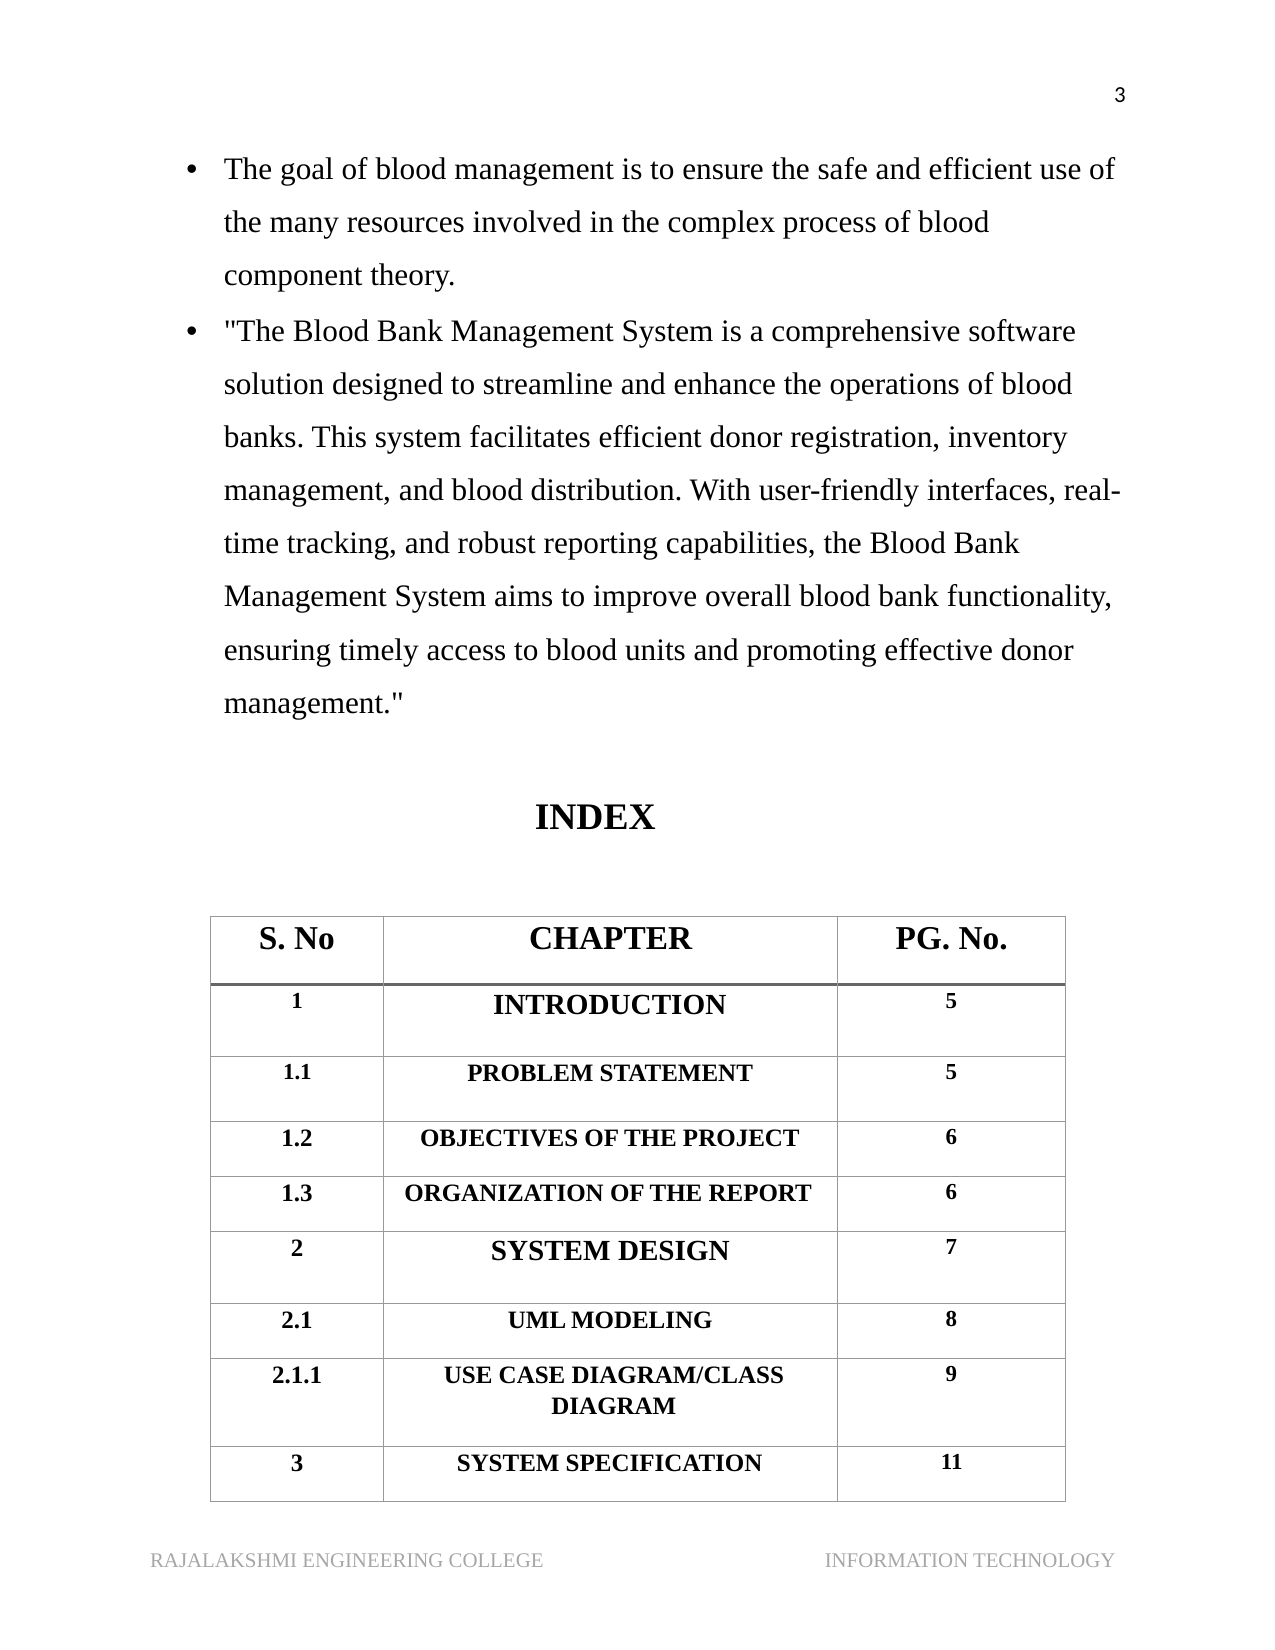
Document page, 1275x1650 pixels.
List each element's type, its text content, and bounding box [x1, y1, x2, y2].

table_cell 11 [838, 1447, 1065, 1501]
table_cell 1.2 [211, 1122, 383, 1176]
table_cell SYSTEM DESIGN [384, 1232, 837, 1303]
table_cell SYSTEM SPECIFICATION [384, 1447, 837, 1501]
table_cell 9 [838, 1359, 1065, 1446]
table_cell USE CASE DIAGRAM/CLASS DIAGRAM [384, 1359, 837, 1446]
table_cell 1.3 [211, 1177, 383, 1231]
table_cell 5 [838, 1057, 1065, 1121]
table_cell 3 [211, 1447, 383, 1501]
table_cell 8 [838, 1304, 1065, 1358]
list "The Blood Bank Management System is a comprehensive software solution designed to streamline and enhance the operations of blood banks. This system facilitates efficient donor registration, inventory management, and blood distribution. With user-friendly interfaces, real- time tracking, and robust reporting capabilities, the Blood Bank Management System aims to improve overall blood bank functionality, ensuring timely access to blood units and promoting effective donor management." [186, 312, 1126, 720]
table_header CHAPTER [384, 917, 837, 983]
table_cell INTRODUCTION [384, 986, 837, 1056]
table_cell 2 [211, 1232, 383, 1303]
table_cell PROBLEM STATEMENT [384, 1057, 837, 1121]
table_cell 2.1 [211, 1304, 383, 1358]
table_cell OBJECTIVES OF THE PROJECT [384, 1122, 837, 1176]
table_cell 6 [838, 1122, 1065, 1176]
table_cell 1.1 [211, 1057, 383, 1121]
table_cell 7 [838, 1232, 1065, 1303]
table_header PG. No. [838, 917, 1065, 983]
table_cell 1 [211, 986, 383, 1056]
table_cell UML MODELING [384, 1304, 837, 1358]
subtitle INDEX [225, 795, 1125, 838]
table_cell 2.1.1 [211, 1359, 383, 1446]
table_header S. No [211, 917, 383, 983]
table_cell 5 [838, 986, 1065, 1056]
table_cell 6 [838, 1177, 1065, 1231]
list The goal of blood management is to ensure the safe and efficient use of the many resources involved in the complex process of blood component theory. [186, 150, 1126, 292]
table_cell ORGANIZATION OF THE REPORT [384, 1177, 837, 1231]
